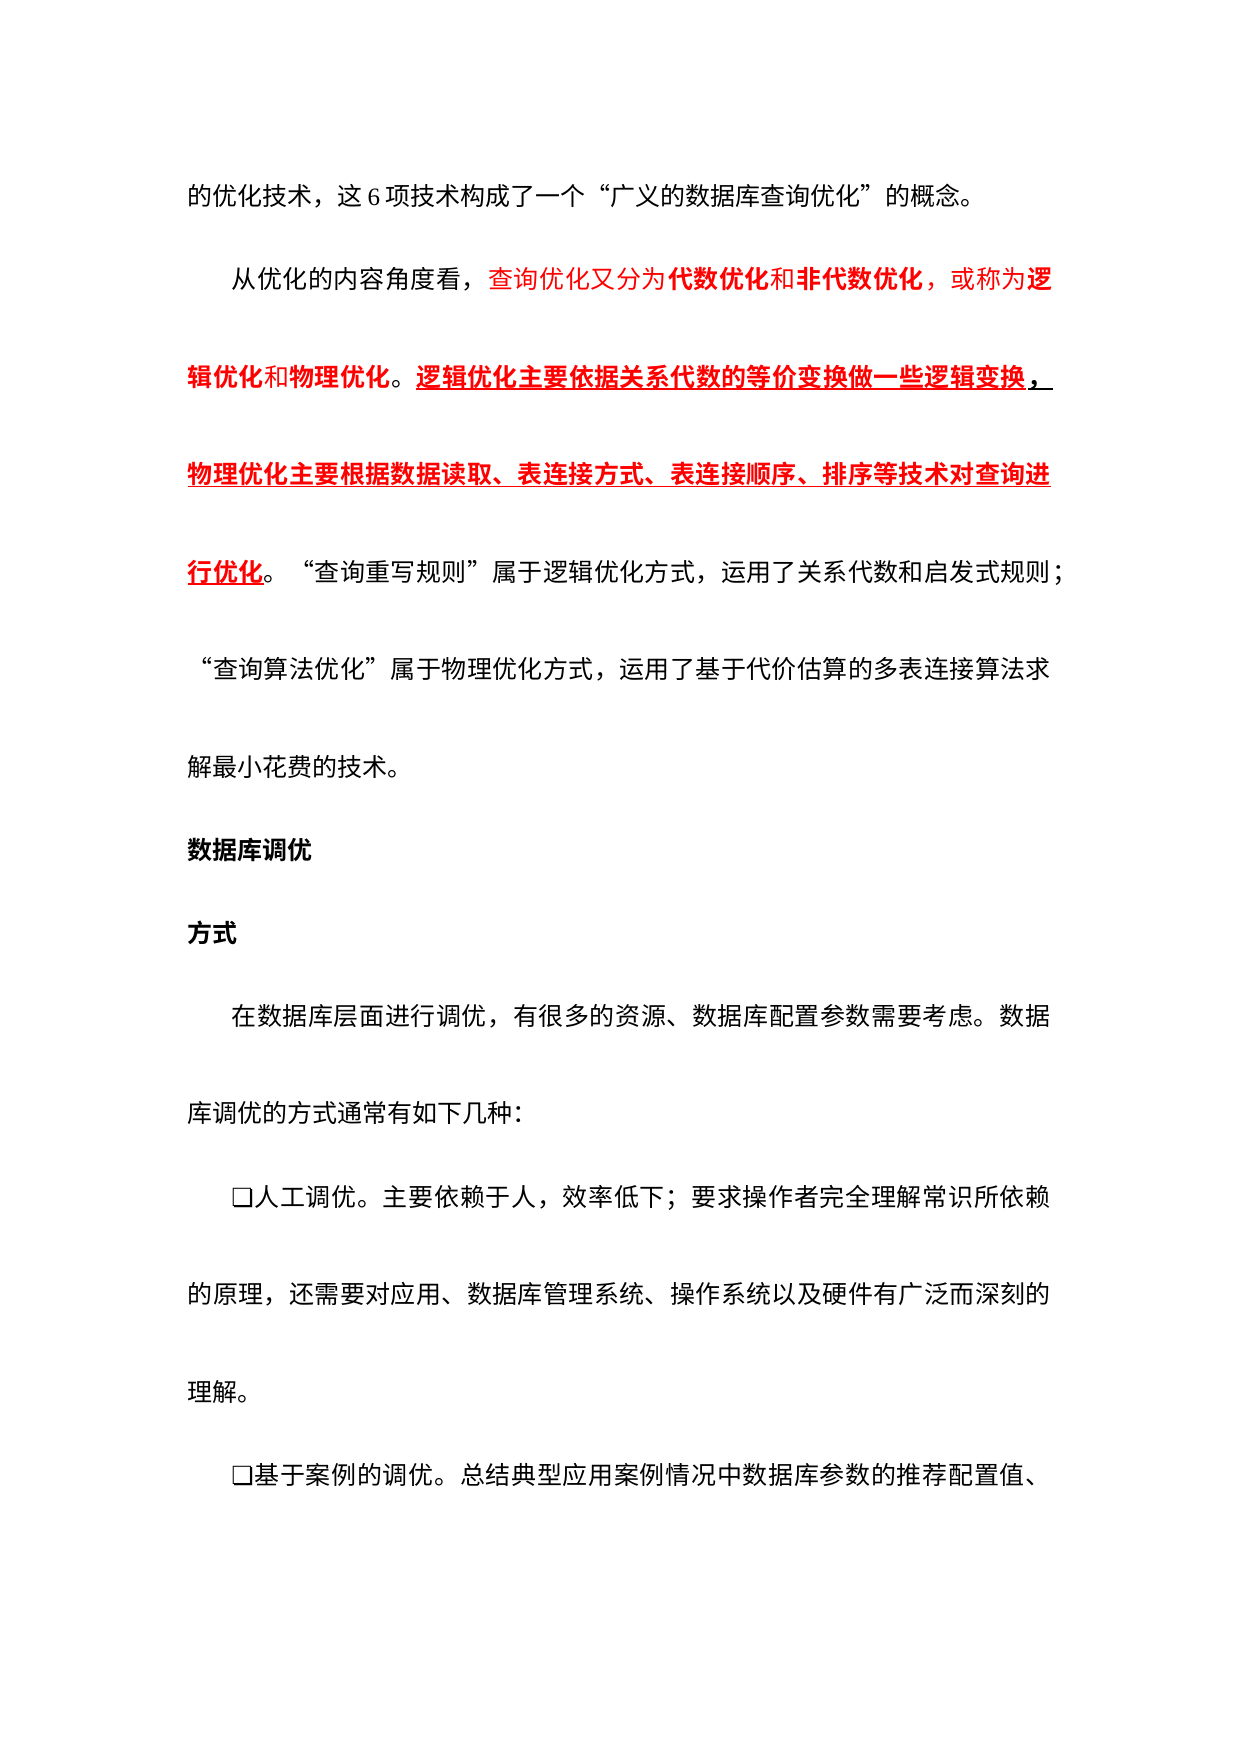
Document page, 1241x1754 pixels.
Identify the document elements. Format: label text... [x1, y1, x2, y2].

subtitle 数据库调优 [187, 816, 1053, 881]
text ❏人工调优。主要依赖于人，效率低下；要求操作者完全理解常识所依赖的原理，还需要对应用、数据库管理系统、操作系统以及硬件有广泛而深刻的理解。 [187, 1163, 1053, 1423]
subtitle 方式 [187, 899, 1053, 964]
text ❏基于案例的调优。总结典型应用案例情况中数据库参数的推荐配置值、数据逻辑层设计等情况，从而为用户的调优工作提供一定的参考和借鉴。但这种方式忽略了系统的动态性和不同系统间存在的差异。 [187, 1441, 1053, 1506]
text 在数据库层面进行调优，有很多的资源、数据库配置参数需要考虑。数据库调优的方式通常有如下几种： [187, 982, 1053, 1144]
